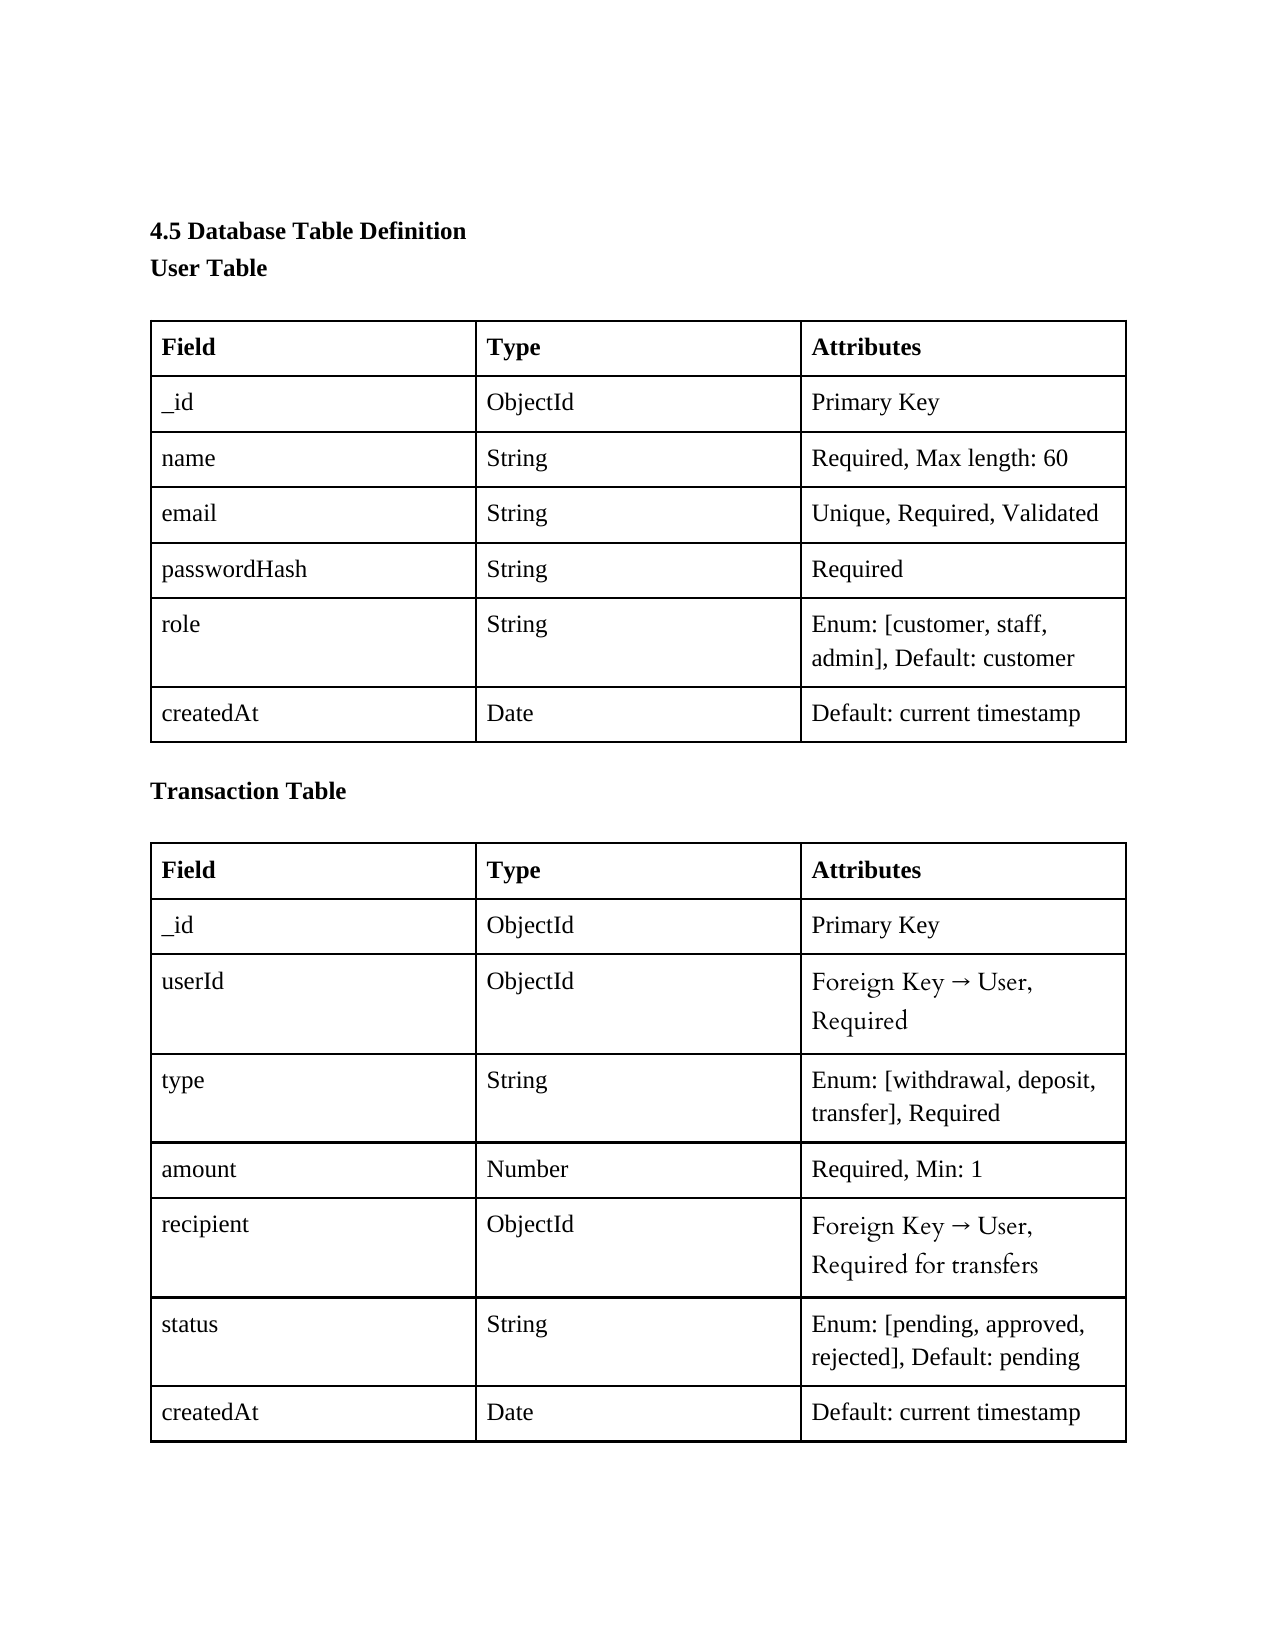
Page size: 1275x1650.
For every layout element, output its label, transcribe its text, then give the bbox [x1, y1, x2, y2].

table_header Field [152, 844, 475, 898]
table_cell String [477, 1299, 800, 1385]
table_cell Date [477, 1387, 800, 1440]
table_cell userId [152, 955, 475, 1053]
table_cell Required [802, 544, 1125, 597]
table_header Field [152, 322, 475, 375]
table_cell String [477, 599, 800, 686]
text User Table [150, 253, 1125, 282]
table_cell name [152, 433, 475, 486]
table_header Type [477, 322, 800, 375]
table_cell ObjectId [477, 377, 800, 431]
table_cell Enum: [customer, staff, admin], Default: customer [802, 599, 1125, 686]
table_cell type [152, 1055, 475, 1141]
table_cell createdAt [152, 688, 475, 741]
table_cell ObjectId [477, 900, 800, 953]
table_cell Primary Key [802, 377, 1125, 431]
table_cell status [152, 1299, 475, 1385]
table_cell String [477, 1055, 800, 1141]
table_cell Date [477, 688, 800, 741]
table_cell Enum: [pending, approved, rejected], Default: pending [802, 1299, 1125, 1385]
table_header Attributes [802, 844, 1125, 898]
table_cell String [477, 544, 800, 597]
table_cell Required, Min: 1 [802, 1144, 1125, 1197]
table_cell amount [152, 1144, 475, 1197]
table_cell String [477, 433, 800, 486]
table_cell Foreign Key → User, Required [802, 955, 1125, 1053]
table_cell Unique, Required, Validated [802, 488, 1125, 542]
table_cell passwordHash [152, 544, 475, 597]
table_cell _id [152, 377, 475, 431]
table_cell Primary Key [802, 900, 1125, 953]
table_cell Default: current timestamp [802, 688, 1125, 741]
table_cell Number [477, 1144, 800, 1197]
text Transaction Table [150, 776, 1125, 805]
table_header Attributes [802, 322, 1125, 375]
table_cell Foreign Key → User, Required for transfers [802, 1199, 1125, 1296]
table_cell Enum: [withdrawal, deposit, transfer], Required [802, 1055, 1125, 1141]
table_cell email [152, 488, 475, 542]
table_cell ObjectId [477, 1199, 800, 1296]
table_cell createdAt [152, 1387, 475, 1440]
table_cell role [152, 599, 475, 686]
subtitle 4.5 Database Table Definition [150, 216, 1125, 245]
table_cell _id [152, 900, 475, 953]
table_cell ObjectId [477, 955, 800, 1053]
table_cell recipient [152, 1199, 475, 1296]
table_cell Default: current timestamp [802, 1387, 1125, 1440]
table_cell Required, Max length: 60 [802, 433, 1125, 486]
table_cell String [477, 488, 800, 542]
table_header Type [477, 844, 800, 898]
